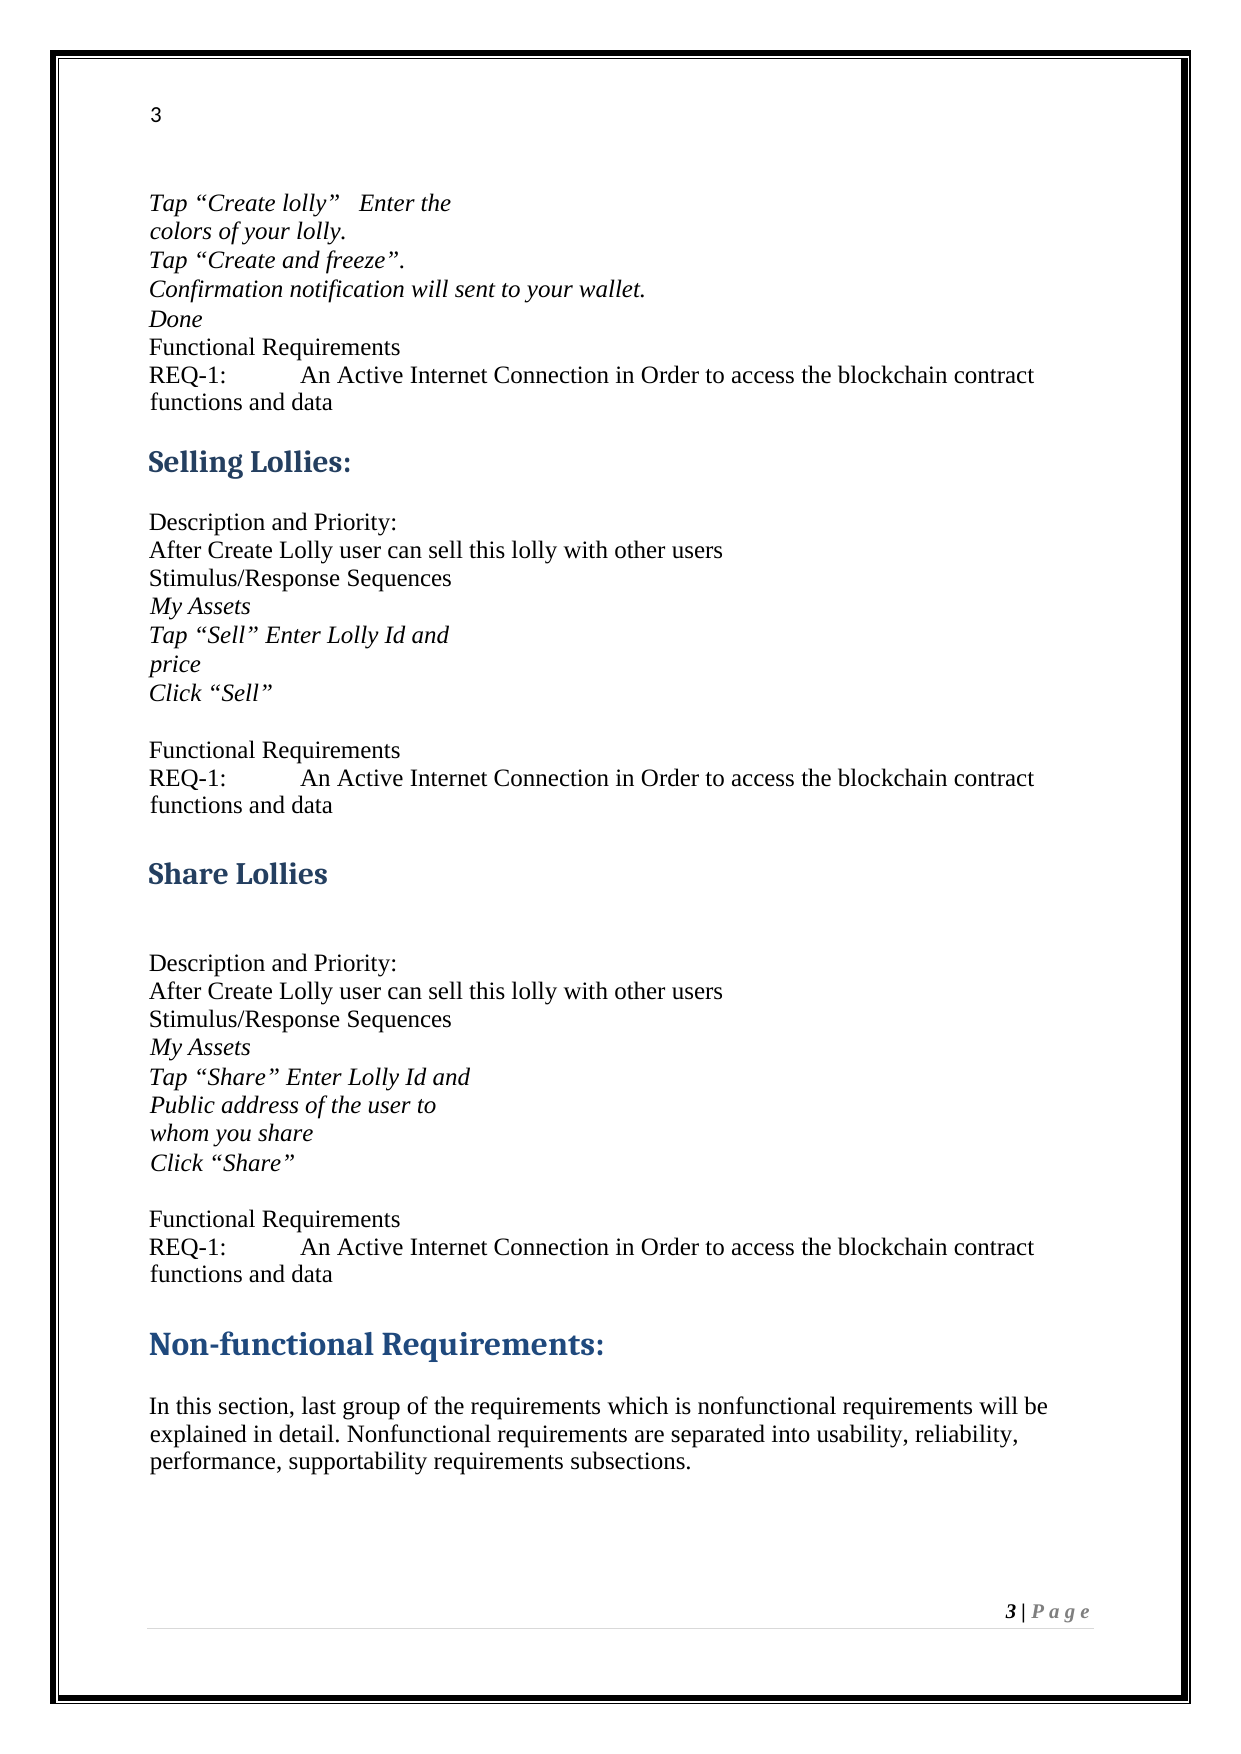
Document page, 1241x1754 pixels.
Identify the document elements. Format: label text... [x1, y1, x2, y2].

text Description and Priority: [148, 950, 1089, 977]
text Description and Priority: [148, 509, 1089, 536]
subtitle Share Lollies [148, 857, 1091, 893]
text Functional Requirements [148, 737, 1089, 764]
subtitle Selling Lollies: [148, 444, 1091, 480]
text Tap “Create and freeze”. [148, 246, 1091, 274]
text Tap “Sell” Enter Lolly Id and price [148, 621, 484, 678]
text Stimulus/Response Sequences [148, 564, 1089, 592]
text After Create Lolly user can sell this lolly with other users [148, 978, 1089, 1005]
text REQ-1: An Active Internet Connection in Order to access the blockchain contract functions and data [148, 764, 1089, 819]
text Confirmation notification will sent to your wallet. [148, 275, 1091, 303]
text In this section, last group of the requirements which is nonfunctional requirements will be explained in detail. Nonfunctional requirements are separated into usability, reliability, performance, supportability requirements subsections. [148, 1393, 1089, 1475]
text Done [148, 304, 1091, 333]
text Click “Share” [150, 1148, 1089, 1177]
text Stimulus/Response Sequences [148, 1006, 1089, 1033]
text Functional Requirements [148, 334, 1089, 361]
text Tap “Create lolly” Enter the colors of your lolly. [148, 188, 505, 245]
text My Assets [150, 1033, 1091, 1061]
text Click “Sell” [148, 679, 1091, 707]
text REQ-1: An Active Internet Connection in Order to access the blockchain contract functions and data [148, 361, 1089, 416]
text Tap “Share” Enter Lolly Id and Public address of the user to whom you share [148, 1062, 484, 1147]
text My Assets [150, 592, 1091, 620]
text After Create Lolly user can sell this lolly with other users [148, 537, 1089, 564]
text REQ-1: An Active Internet Connection in Order to access the blockchain contract functions and data [148, 1233, 1089, 1288]
subtitle Non-functional Requirements: [148, 1326, 1091, 1364]
text Functional Requirements [148, 1206, 1089, 1233]
